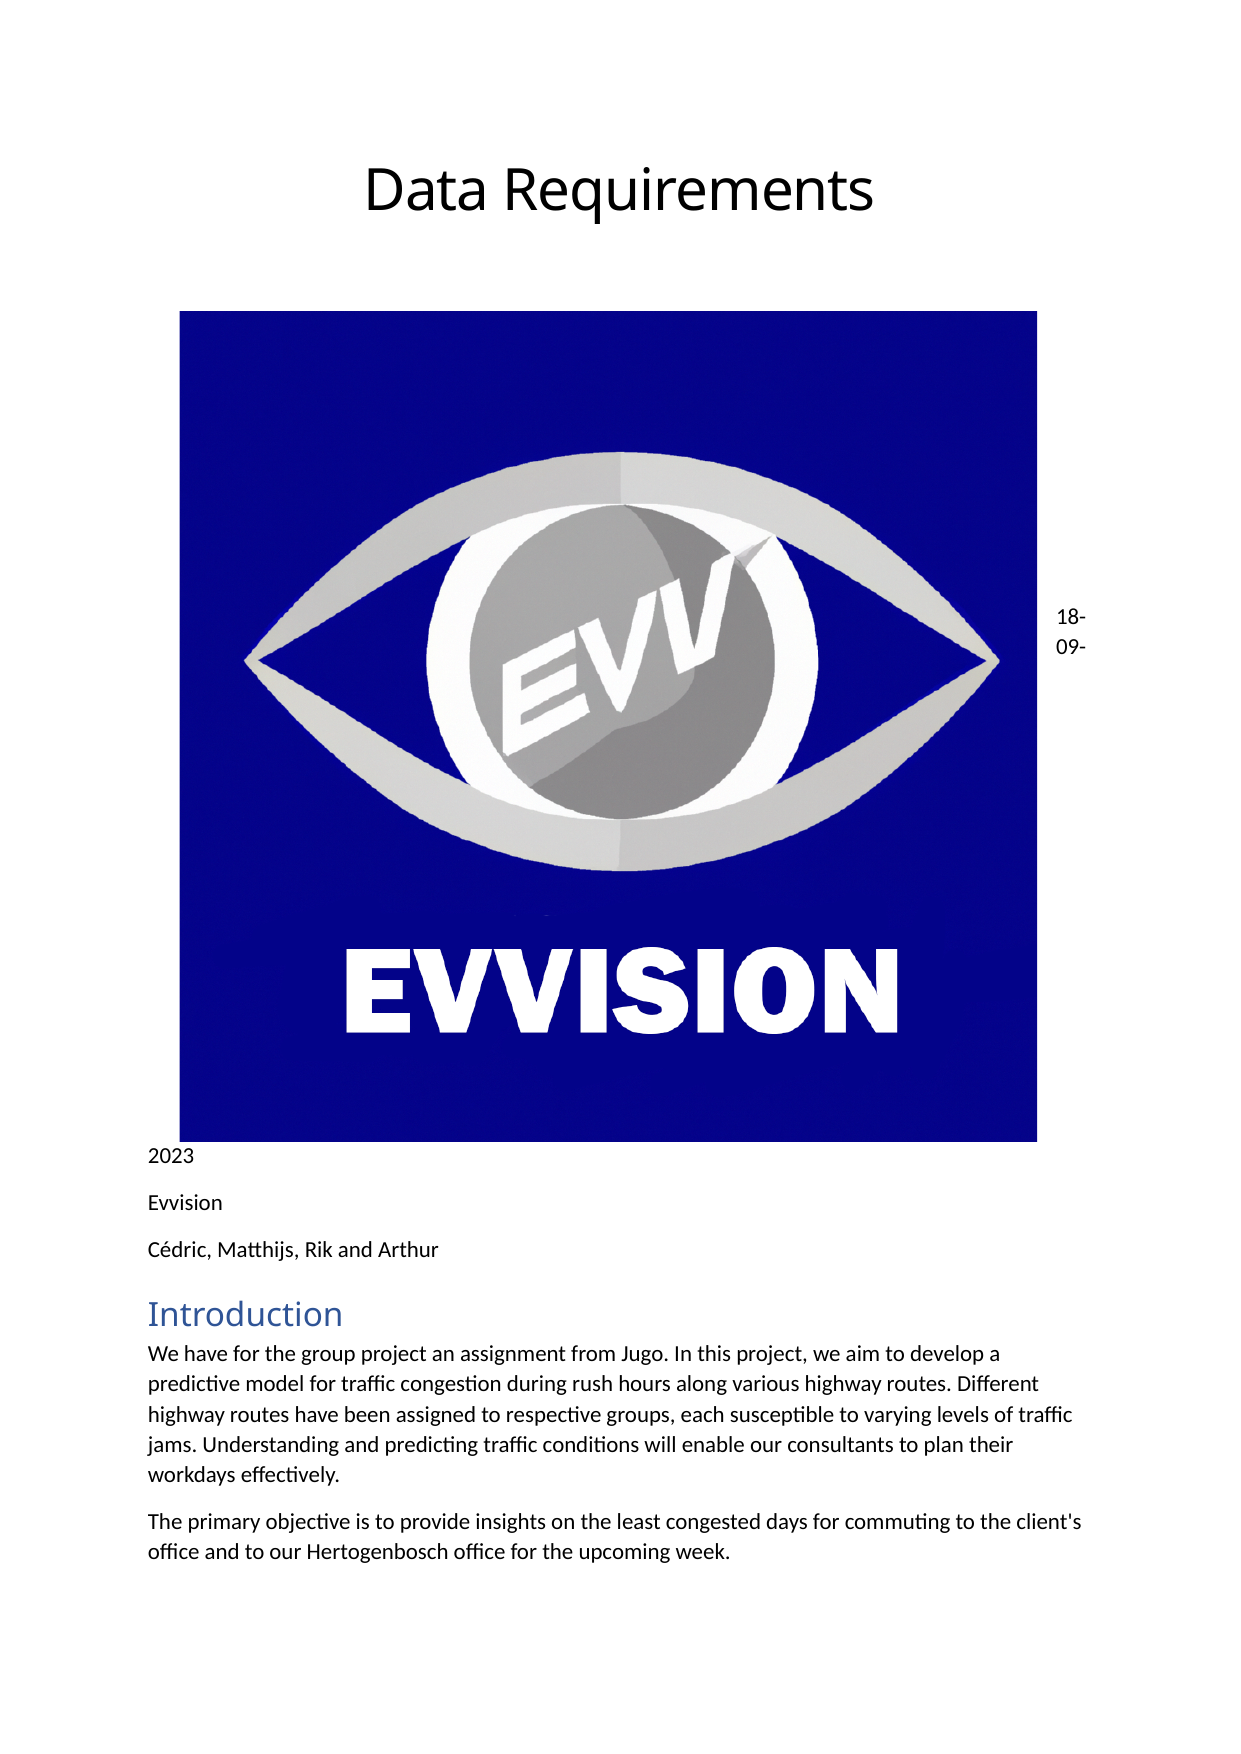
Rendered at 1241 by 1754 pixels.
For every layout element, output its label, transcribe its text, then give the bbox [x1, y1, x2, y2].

text Cédric, Matthijs, Rik and Arthur [148, 1235, 1093, 1263]
title Data Requirements [148, 148, 1093, 227]
text We have for the group project an assignment from Jugo. In this project, we aim to develop a predictive model for traffic congestion during rush hours along various highway routes. Different highway routes have been assigned to respective groups, each susceptible to varying levels of traffic jams. Understanding and predicting traffic conditions will enable our consultants to plan their workdays effectively. [148, 1339, 1093, 1488]
picture [179, 311, 1038, 1142]
subtitle Introduction [148, 1290, 1093, 1336]
text The primary objective is to provide insights on the least congested days for commuting to the client's office and to our Hertogenbosch office for the upcoming week. [148, 1507, 1093, 1565]
text Evvision [148, 1188, 1093, 1216]
text 18-09-2023 [148, 602, 1093, 1169]
